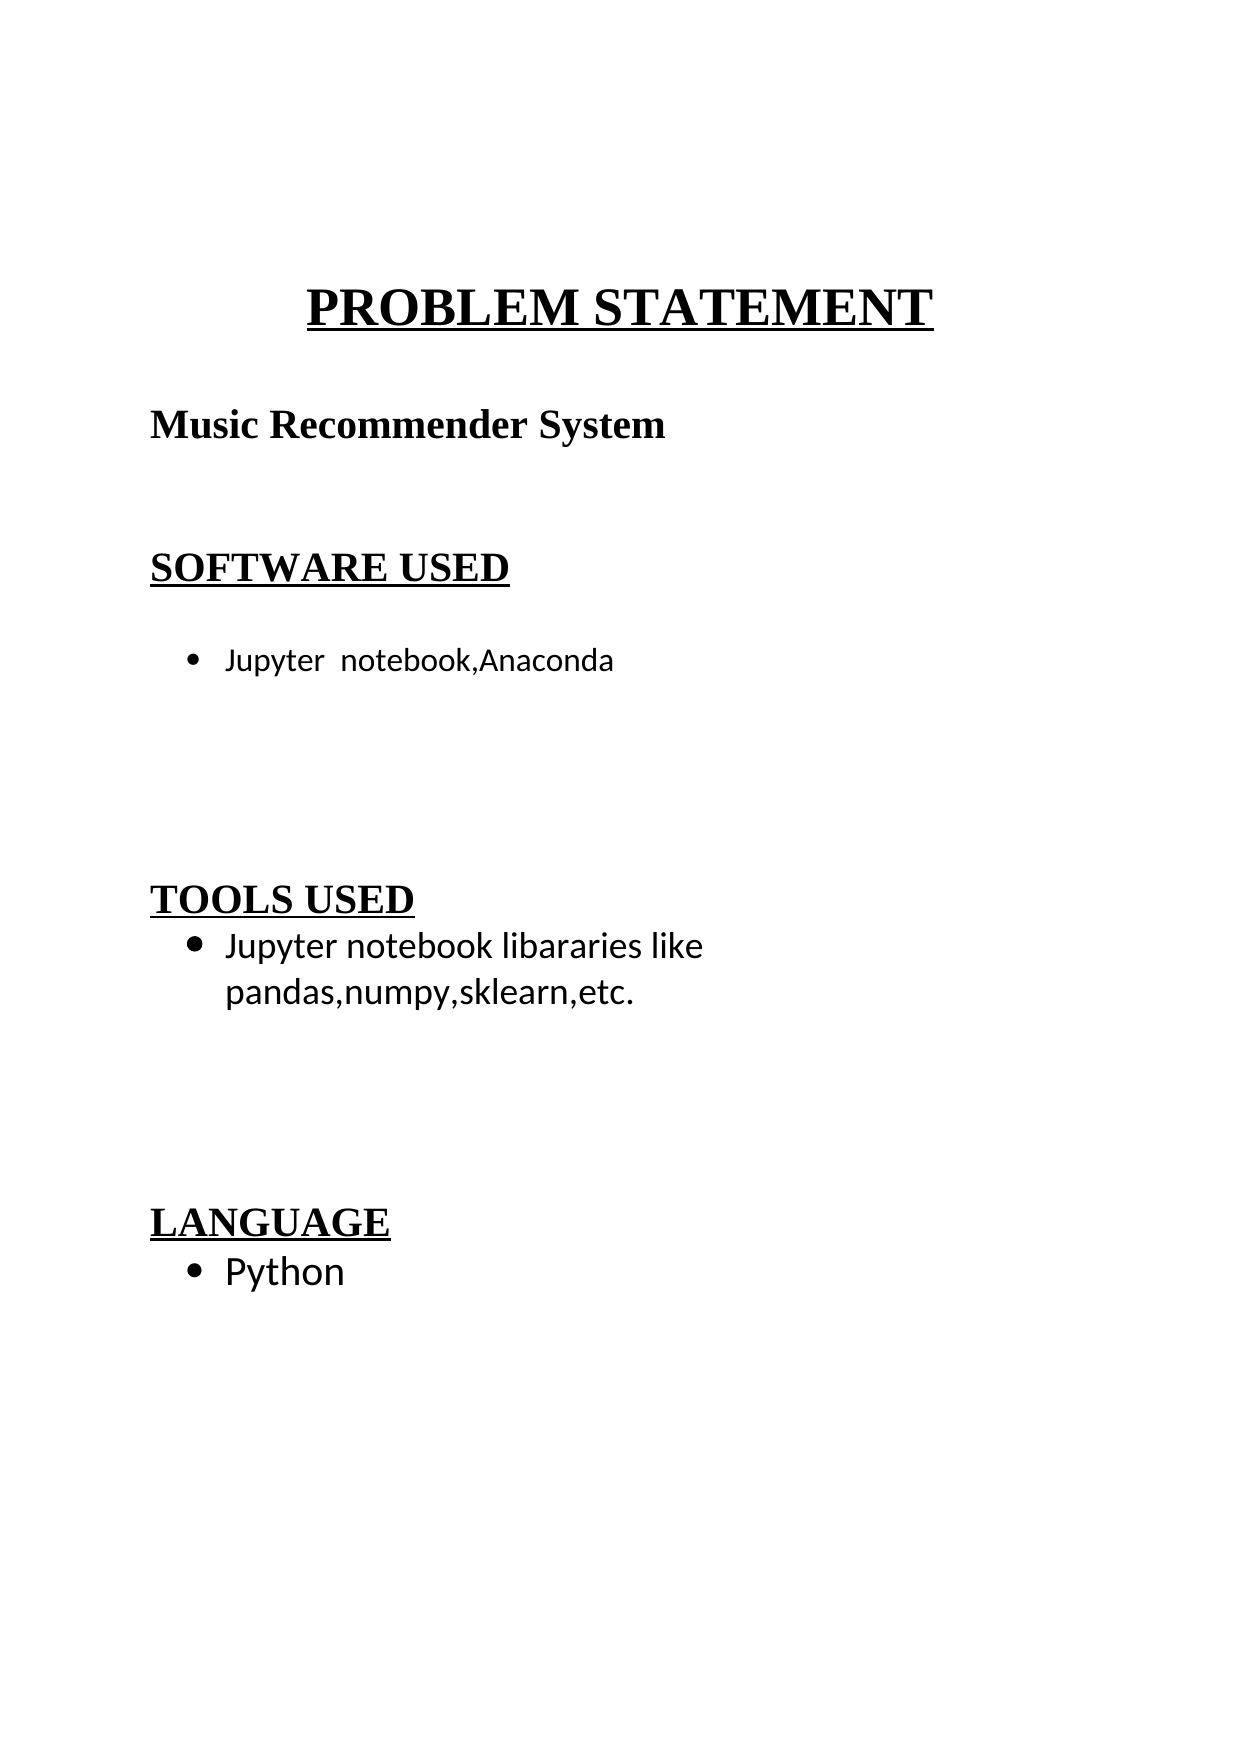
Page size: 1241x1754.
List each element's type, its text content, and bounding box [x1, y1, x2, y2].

text TOOLS USED [150, 874, 1090, 922]
text SOFTWARE USED [150, 543, 1090, 591]
list Jupyter notebook,Anaconda [187, 639, 1090, 679]
list Jupyter notebook libararies like pandas,numpy,sklearn,etc. [187, 922, 1090, 1014]
text LANGUAGE [150, 1197, 1090, 1245]
list Python [187, 1245, 1090, 1296]
text Music Recommender System [150, 399, 1090, 447]
text PROBLEM STATEMENT [150, 274, 1090, 337]
